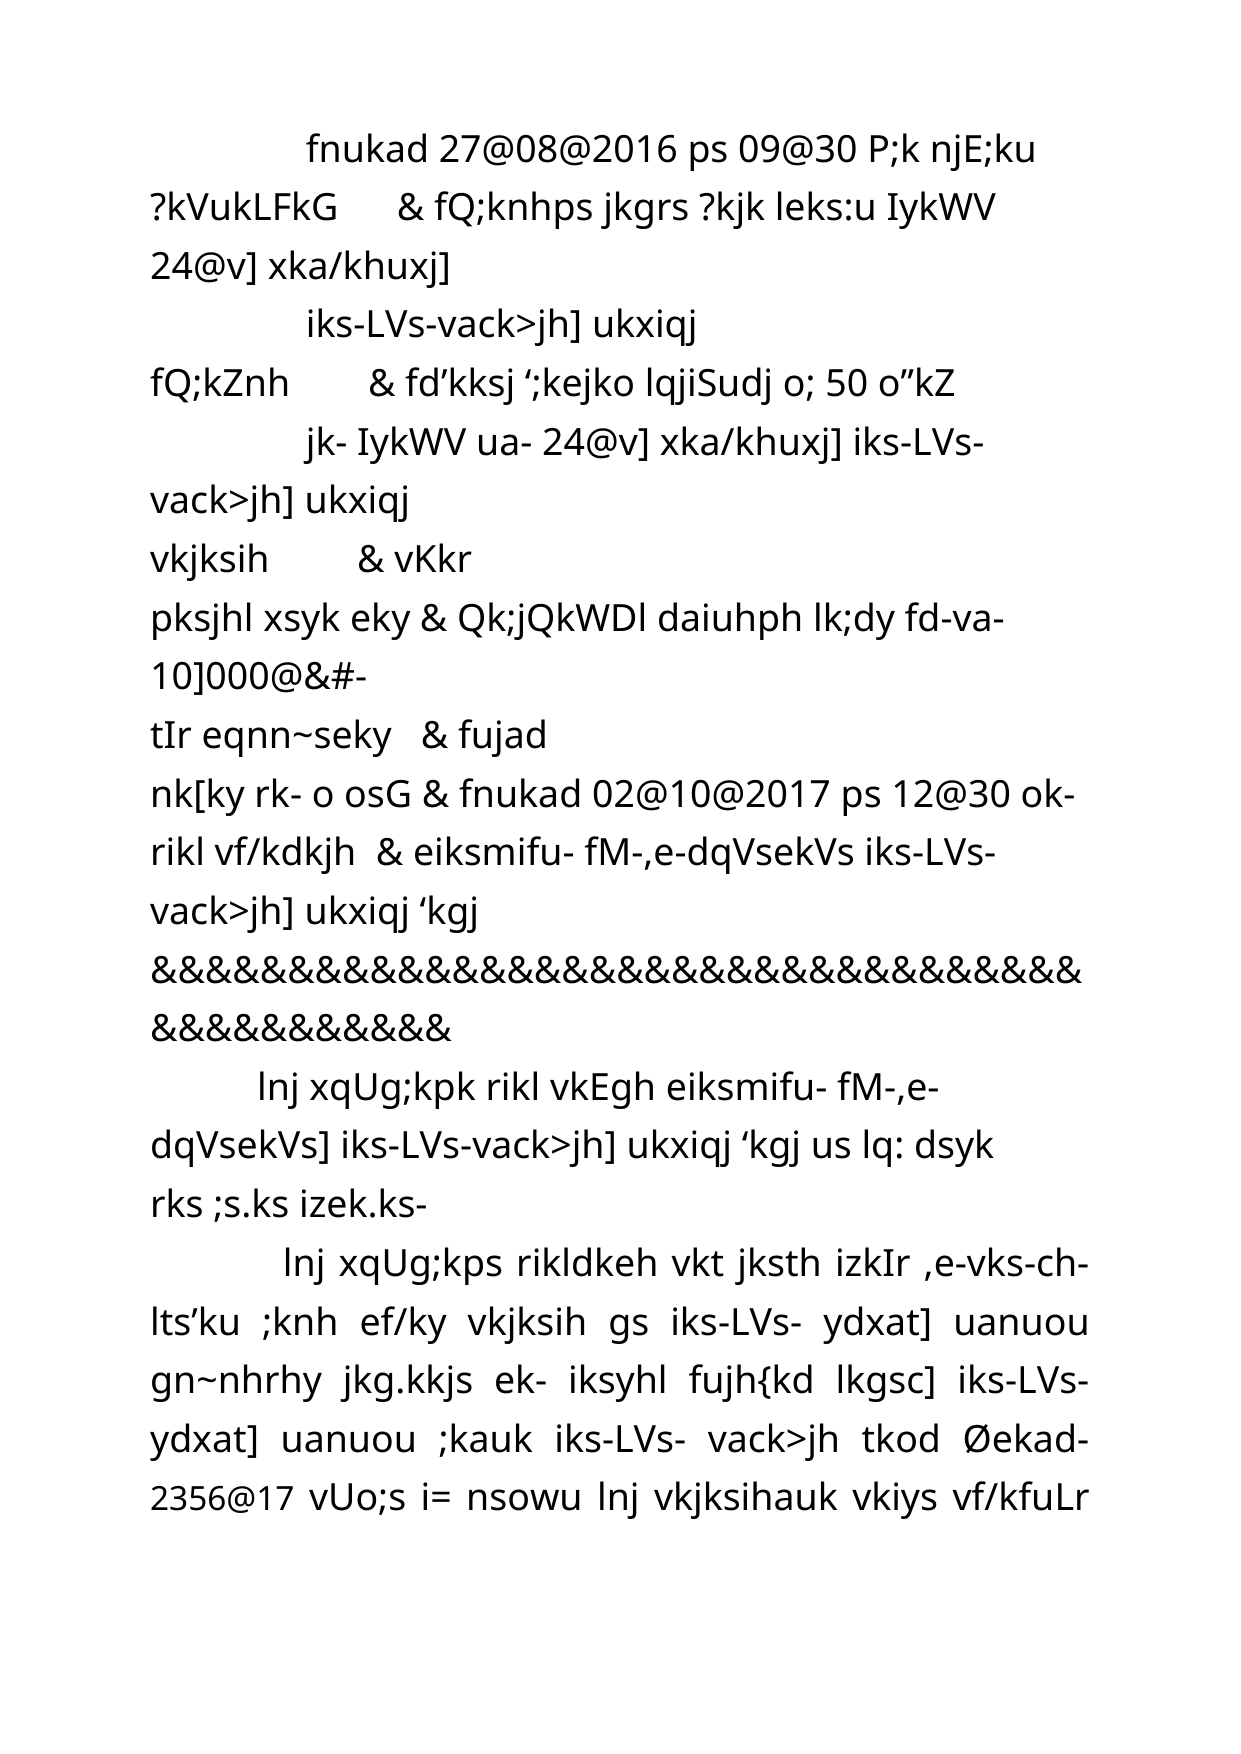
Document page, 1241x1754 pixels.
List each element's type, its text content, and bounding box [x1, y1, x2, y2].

text fQ;kZnh & fd’kksj ‘;kejko lqjiSudj o; 50 o”kZ [150, 356, 1090, 407]
text ?kVukLFkG & fQ;knhps jkgrs ?kjk leks:u IykWV 24@v] xka/khuxj] [150, 181, 1090, 290]
text rikl vf/kdkjh & eiksmifu- fM-,e-dqVsekVs iks-LVs-vack>jh] ukxiqj ‘kgj [150, 826, 1090, 935]
text vkjksih & vKkr [150, 532, 1090, 583]
text nk[ky rk- o osG & fnukad 02@10@2017 ps 12@30 ok- [150, 767, 1090, 818]
text pksjhl xsyk eky & Qk;jQkWDl daiuhph lk;dy fd-va- 10]000@&#- [150, 591, 1090, 701]
text fnukad 27@08@2016 ps 09@30 P;k njE;ku [150, 122, 1090, 173]
text &&&&&&&&&&&&&&&&&&&&&&&&&&&&&&&&&&&&&&&&&&&&& [150, 943, 1090, 1053]
text lnj xqUg;kpk rikl vkEgh eiksmifu- fM-,e-dqVsekVs] iks-LVs-vack>jh] ukxiqj ‘kgj us lq: dsyk rks ;s.ks izek.ks- [150, 1060, 1090, 1228]
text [150, 1236, 1090, 1522]
text jk- IykWV ua- 24@v] xka/khuxj] iks-LVs-vack>jh] ukxiqj [150, 415, 1090, 525]
text tIr eqnn~seky & fujad [150, 708, 1090, 759]
text iks-LVs-vack>jh] ukxiqj [150, 298, 1090, 349]
